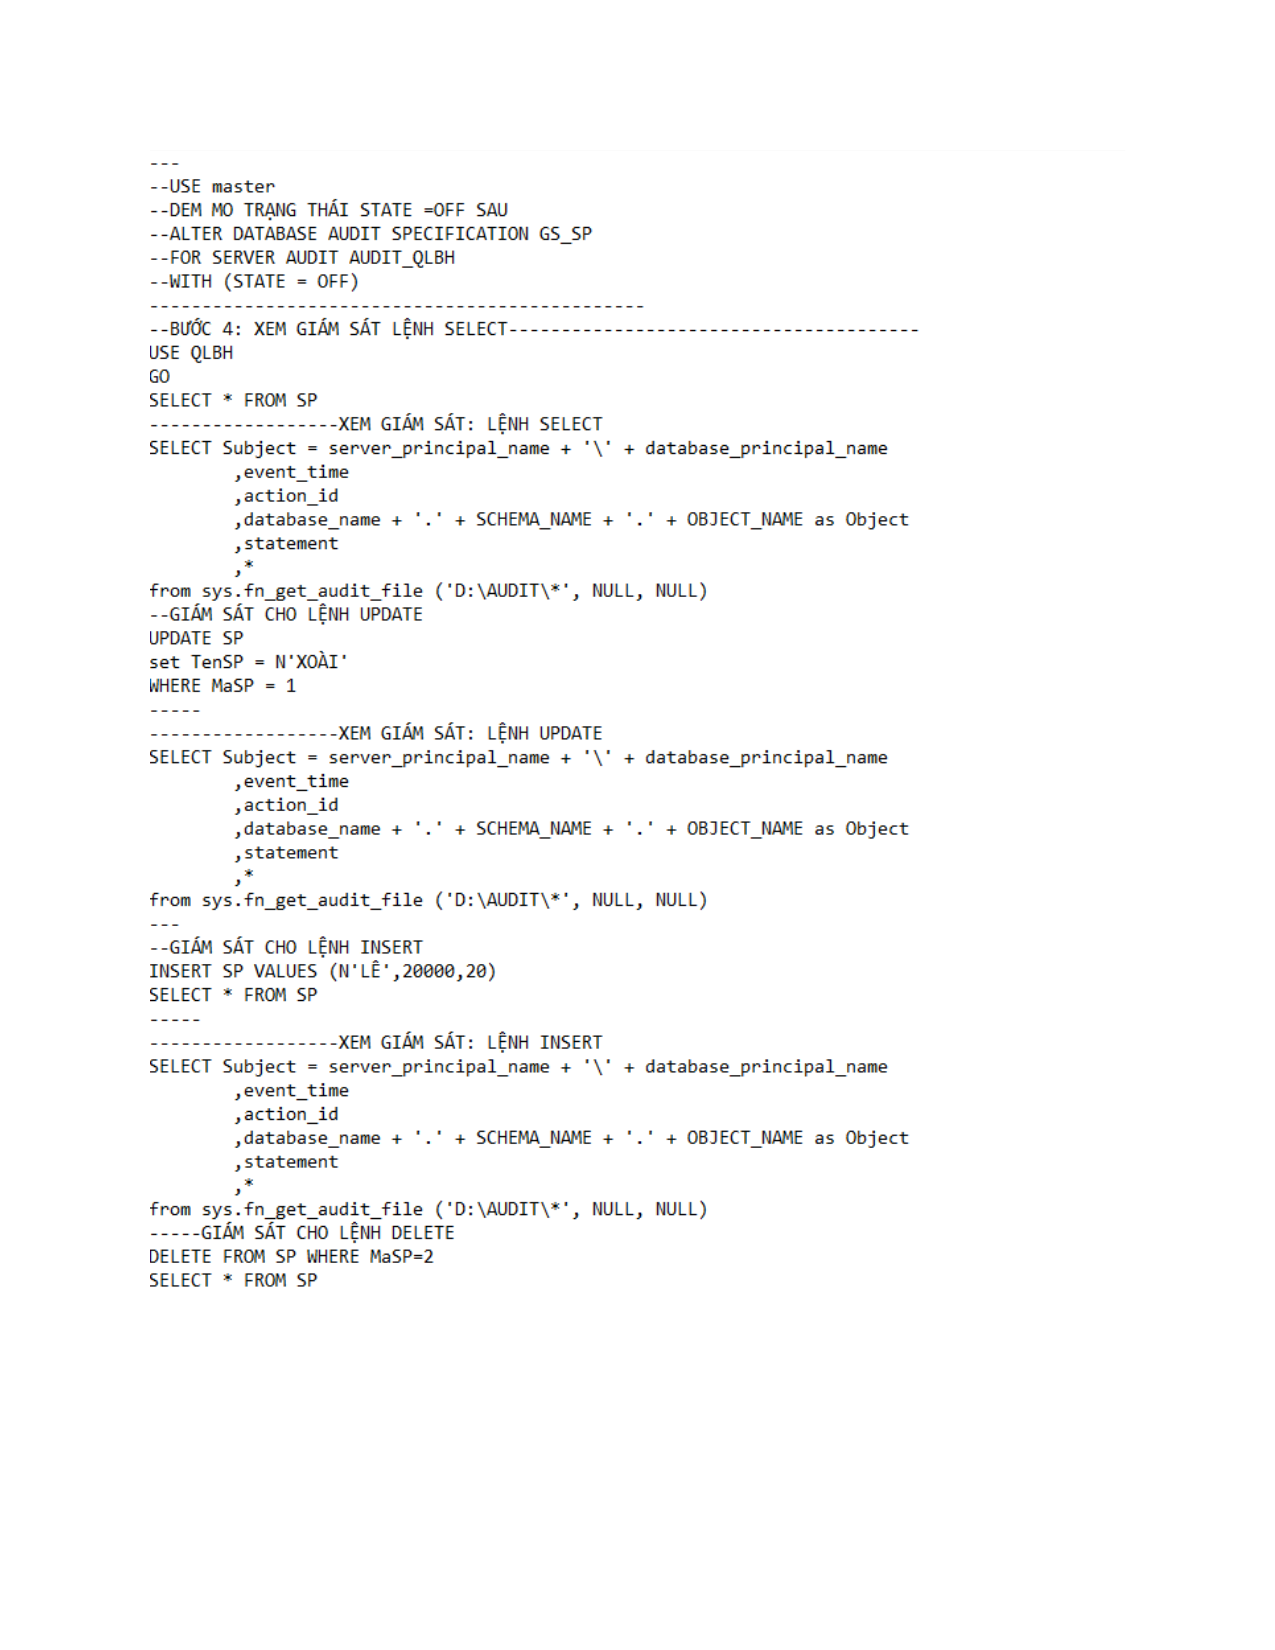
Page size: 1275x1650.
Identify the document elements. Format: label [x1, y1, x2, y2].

picture [150, 150, 1125, 1296]
